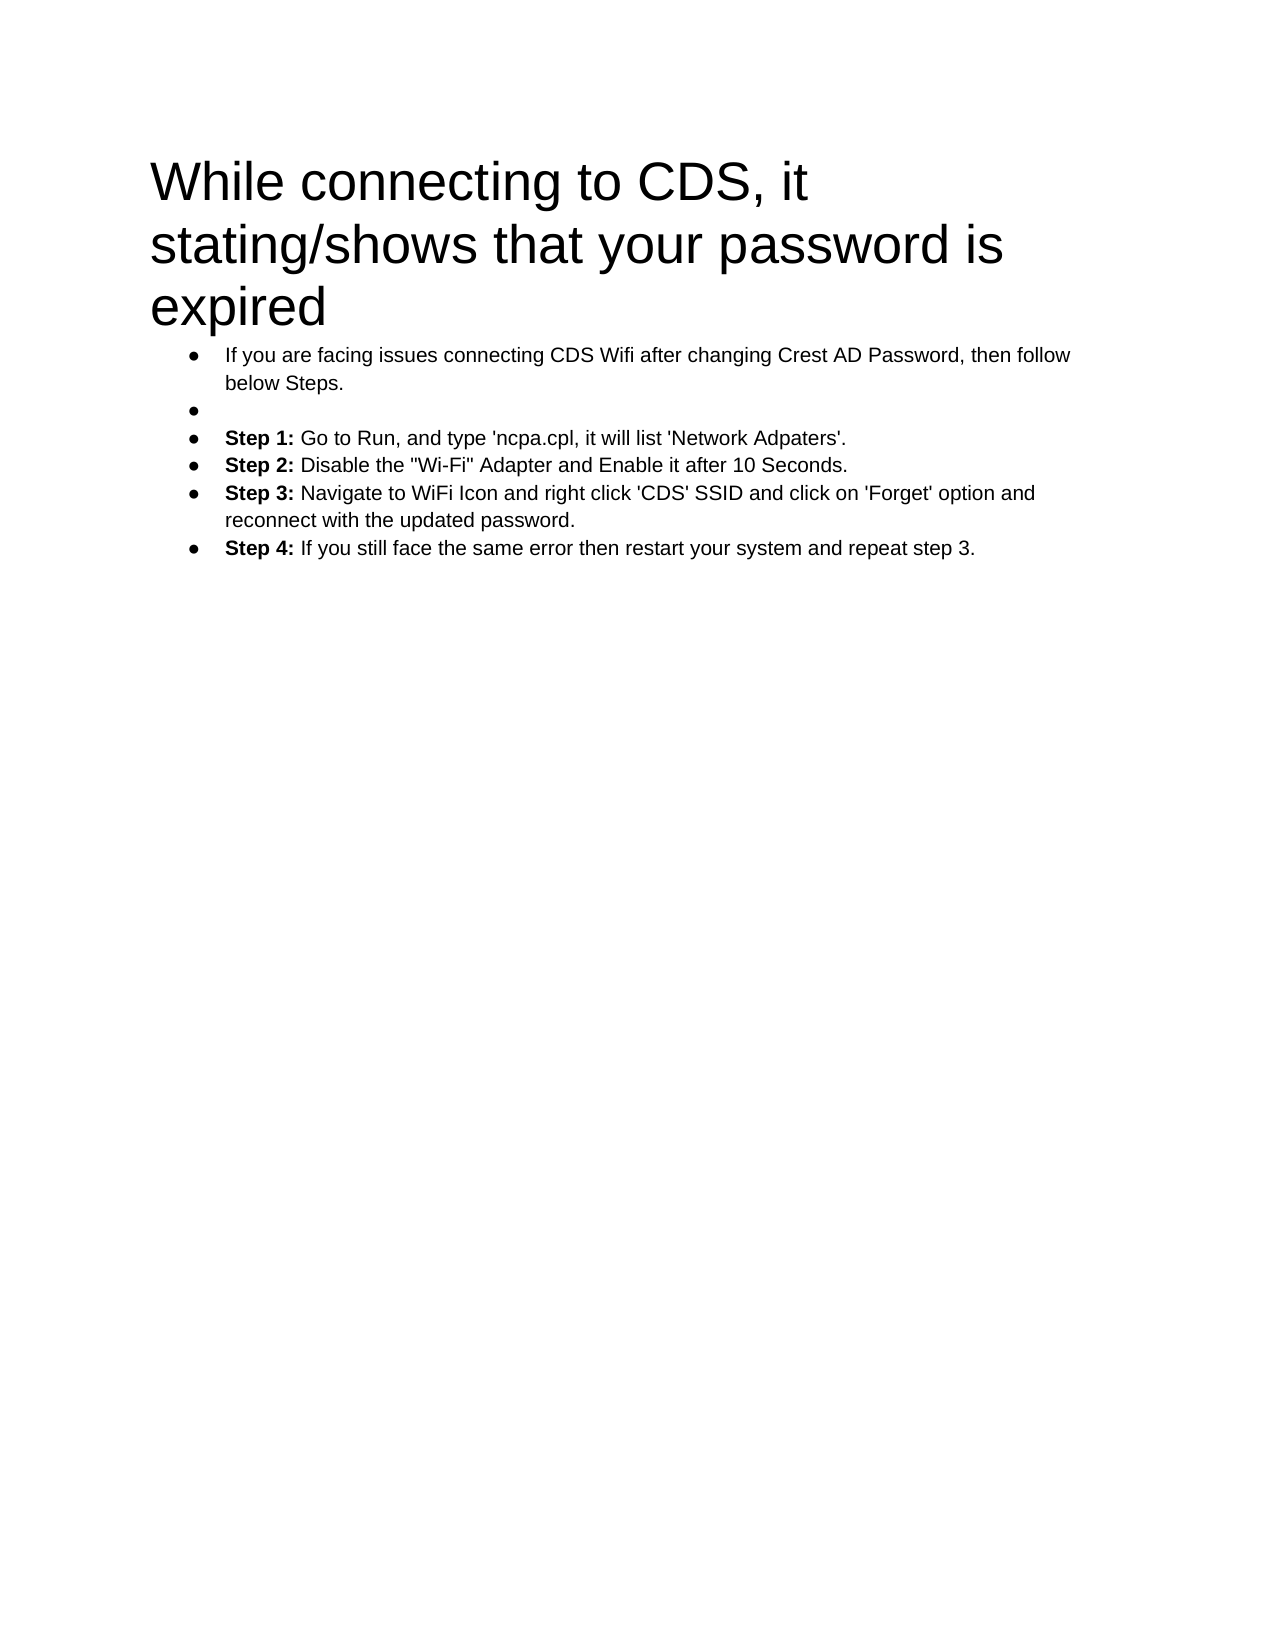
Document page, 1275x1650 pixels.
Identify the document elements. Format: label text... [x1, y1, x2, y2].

list Step 2: Disable the "Wi-Fi" Adapter and Enable it after 10 Seconds. [187, 453, 1125, 477]
title While connecting to CDS, it stating/shows that your password is expired [150, 150, 1125, 337]
list Step 4: If you still face the same error then restart your system and repeat step 3. [187, 536, 1125, 559]
list Step 1: Go to Run, and type 'ncpa.cpl, it will list 'Network Adpaters'. [187, 426, 1125, 449]
list If you are facing issues connecting CDS Wifi after changing Crest AD Password, then follow below Steps. [187, 343, 1125, 394]
list Step 3: Navigate to WiFi Icon and right click 'CDS' SSID and click on 'Forget' option and reconnect with the updated password. [187, 481, 1125, 532]
